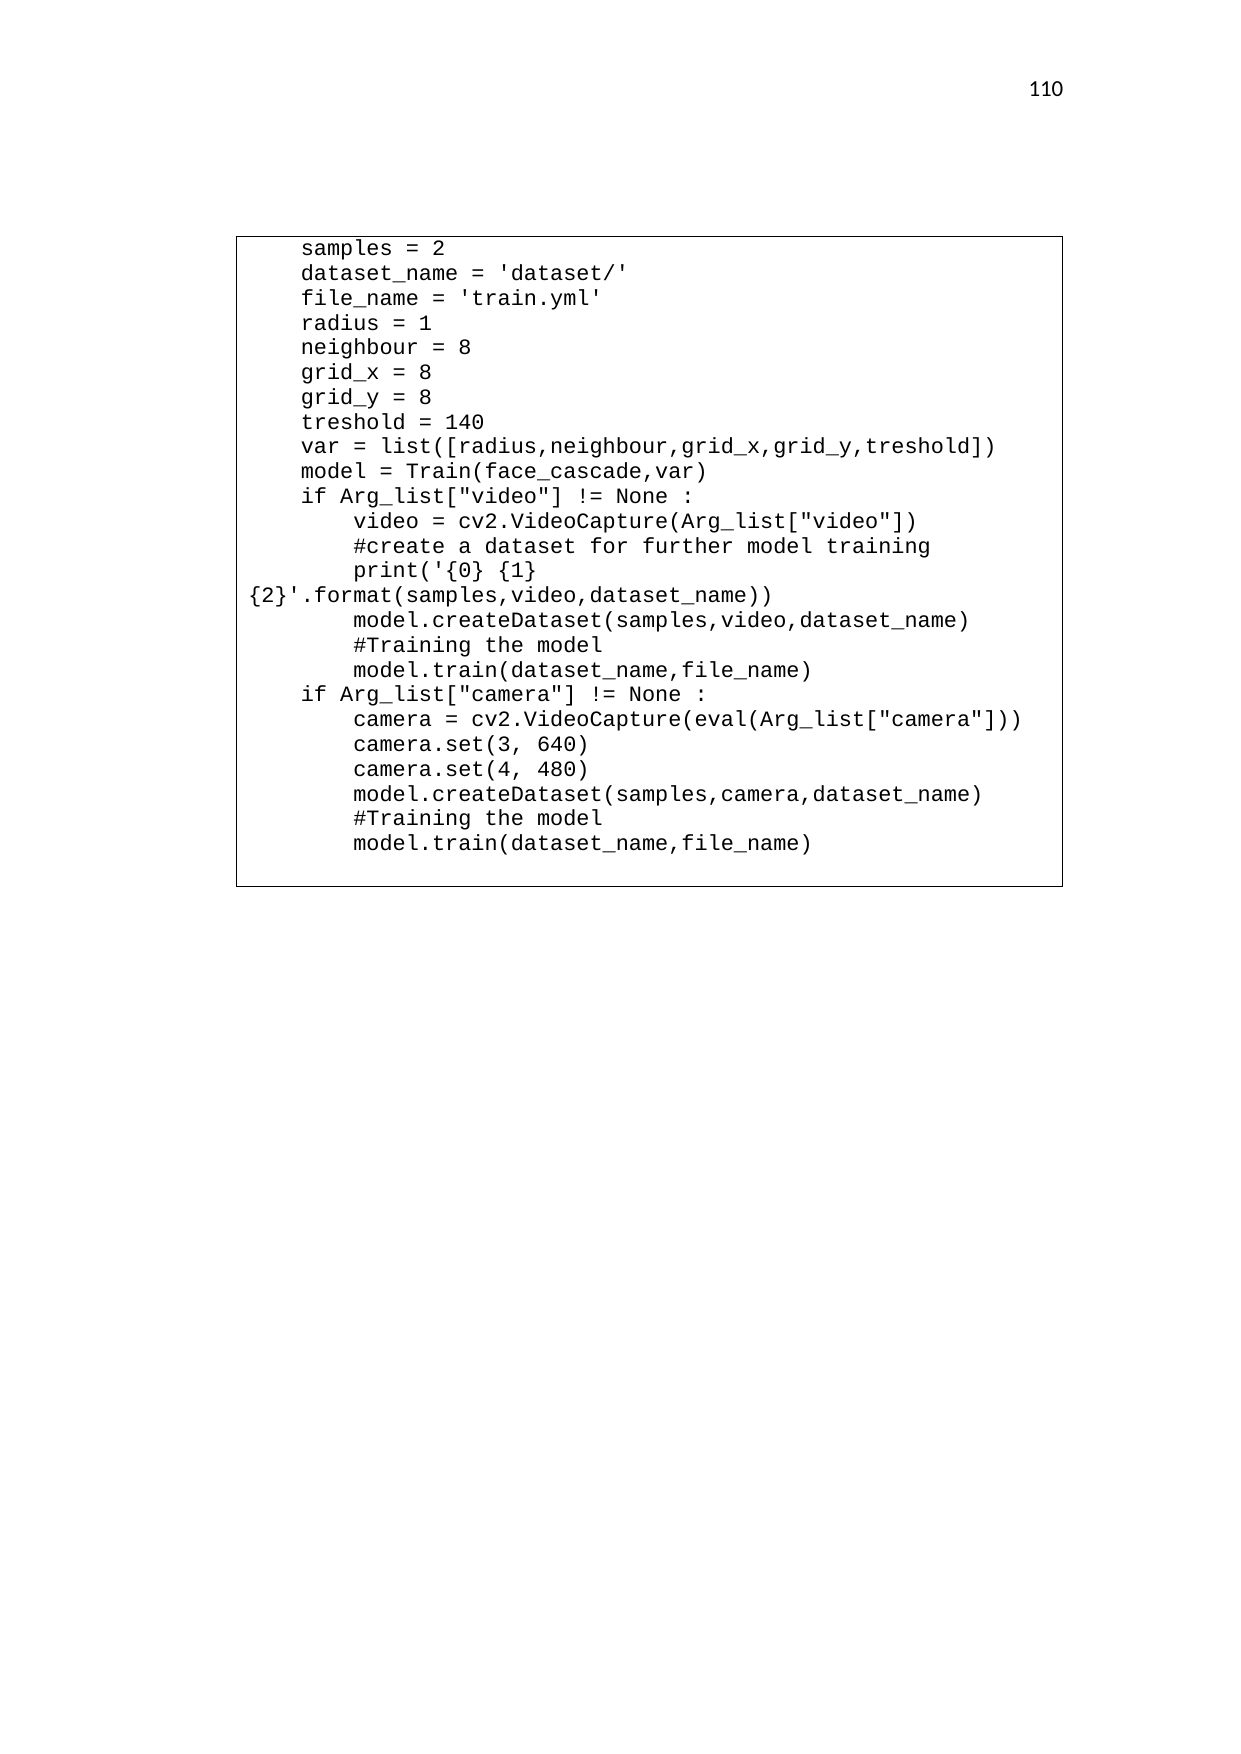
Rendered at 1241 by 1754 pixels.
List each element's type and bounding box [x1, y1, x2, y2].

table_header [237, 237, 1062, 886]
